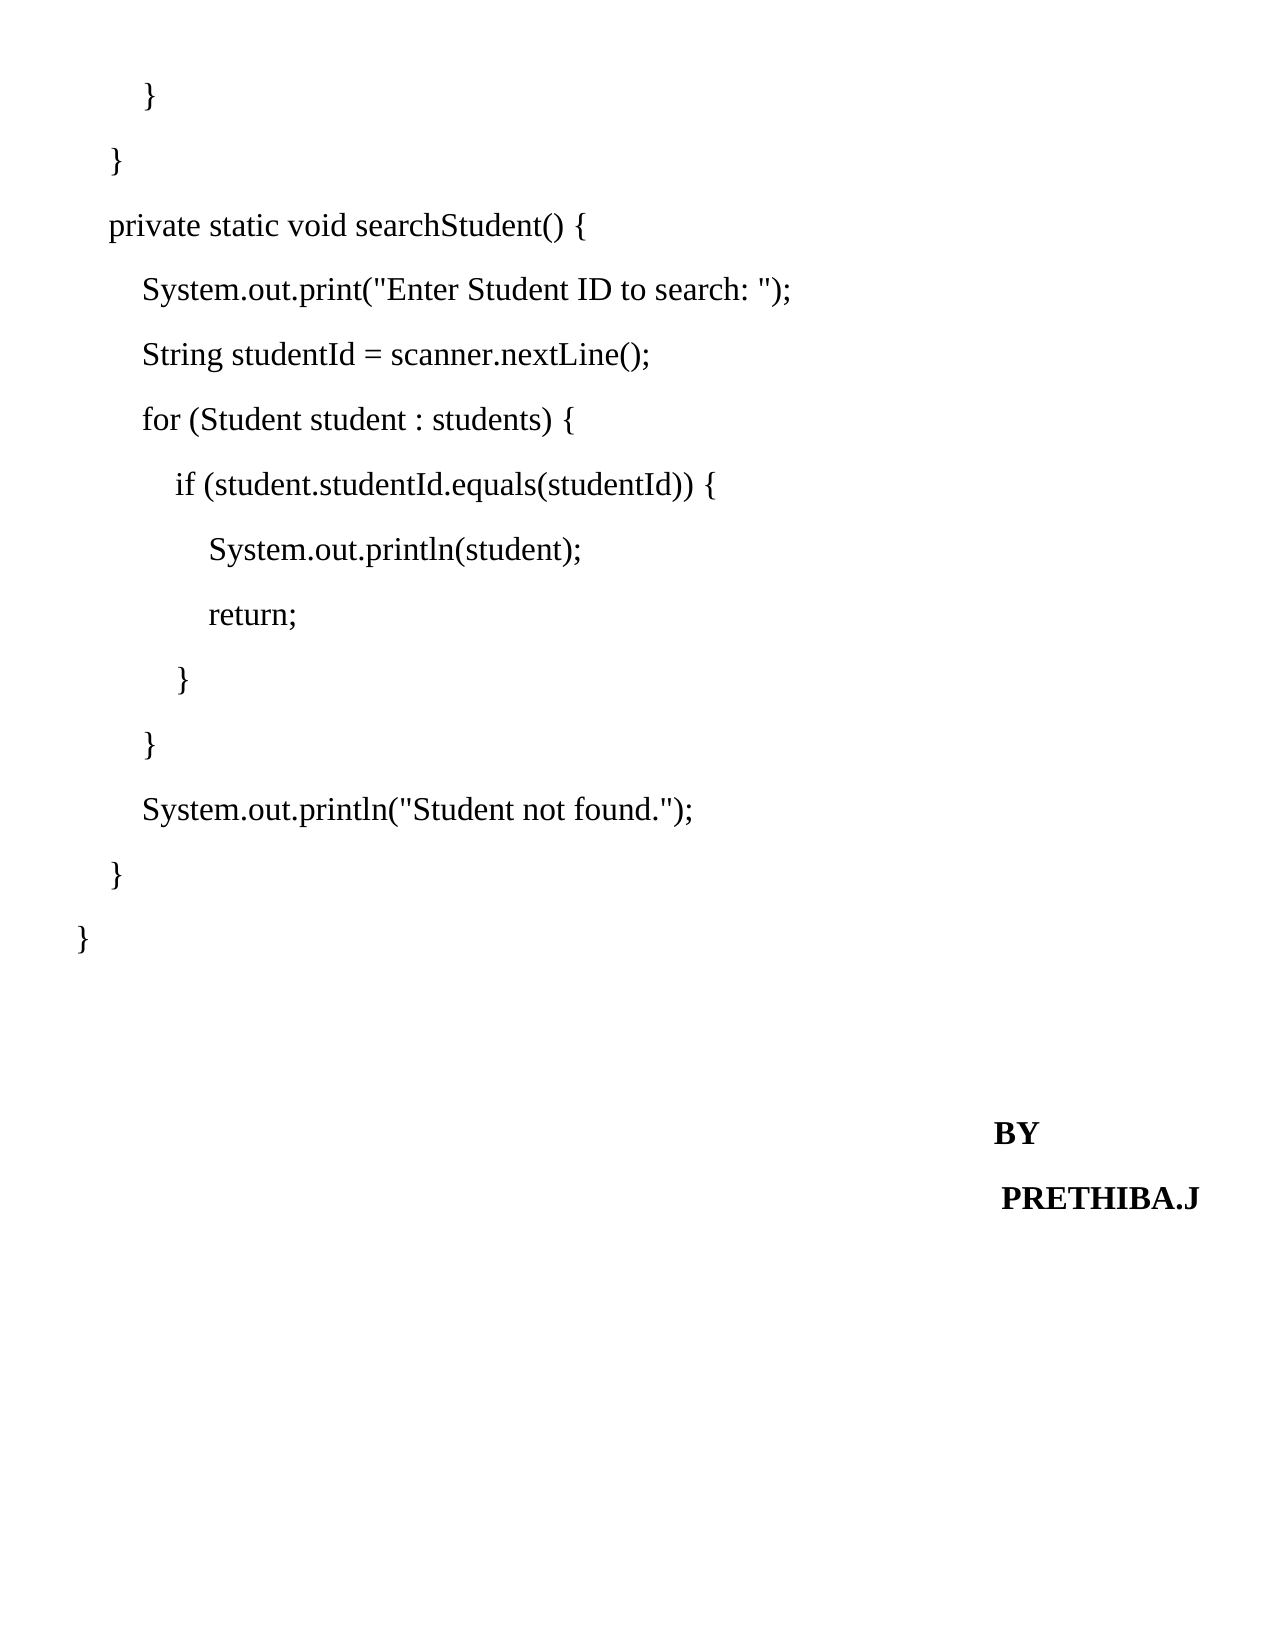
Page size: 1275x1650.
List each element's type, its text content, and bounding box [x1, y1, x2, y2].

text } [75, 724, 1200, 762]
text if (student.studentId.equals(studentId)) { [75, 464, 1200, 503]
text } [75, 854, 1200, 892]
text for (Student student : students) { [75, 399, 1200, 438]
text } [75, 919, 1200, 957]
text return; [75, 594, 1200, 632]
text } [75, 75, 1200, 113]
text BY [75, 1113, 1200, 1152]
text PRETHIBA.J [75, 1178, 1200, 1217]
text String studentId = scanner.nextLine(); [75, 334, 1200, 373]
text } [75, 140, 1200, 178]
text System.out.println(student); [75, 529, 1200, 568]
text } [75, 659, 1200, 697]
text private static void searchStudent() { [75, 205, 1200, 243]
text System.out.println("Student not found."); [75, 789, 1200, 827]
text System.out.print("Enter Student ID to search: "); [75, 270, 1200, 308]
